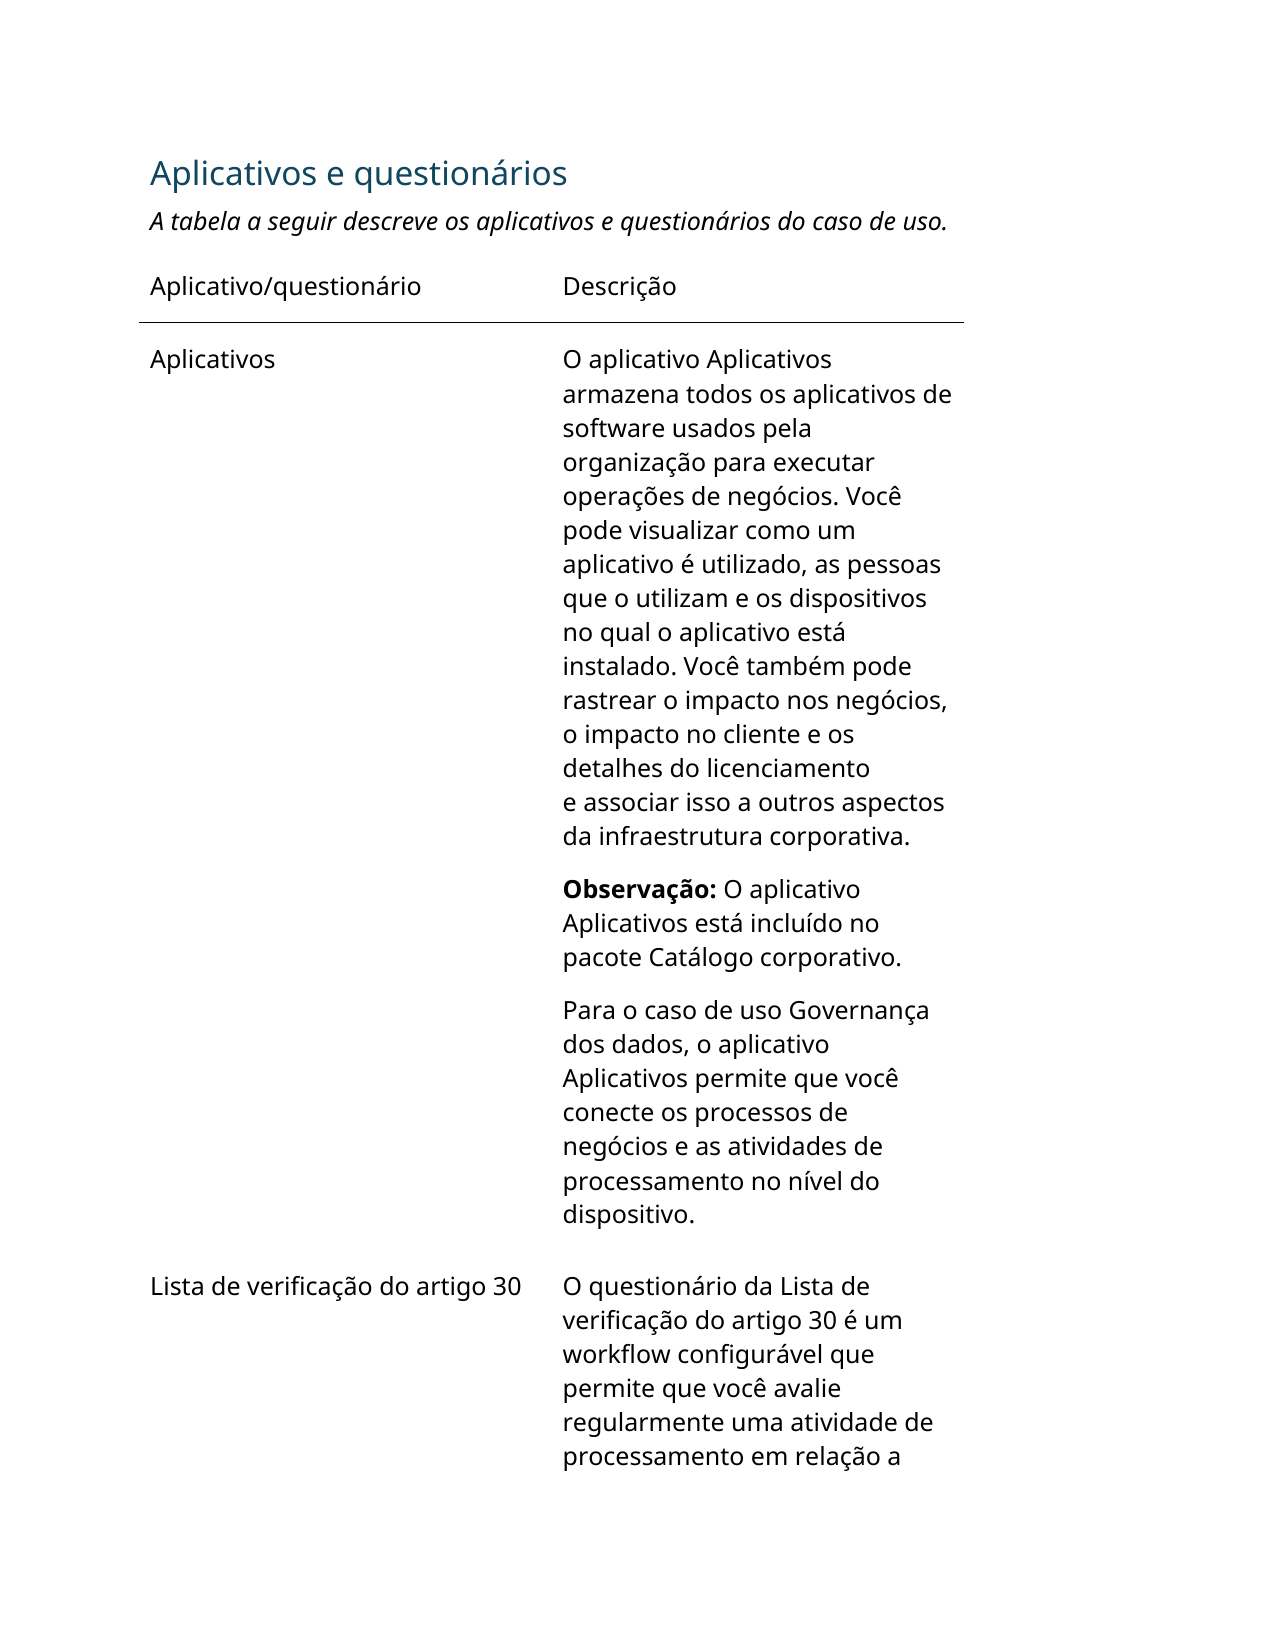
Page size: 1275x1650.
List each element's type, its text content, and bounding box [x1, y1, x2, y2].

table_cell Aplicativos [139, 323, 551, 1250]
text A tabela a seguir descreve os aplicativos e questionários do caso de uso. [150, 204, 1125, 238]
subtitle Aplicativos e questionários [150, 150, 1125, 195]
table_cell Lista de verificação do artigo 30 [139, 1250, 551, 1473]
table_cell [551, 1250, 964, 1473]
table_cell O aplicativo Aplicativos armazena todos os aplicativos de software usados pela organização para executar operações de negócios. Você pode visualizar como um aplicativo é utilizado, as pessoas que o utilizam e os dispositivos no qual o aplicativo está instalado. Você também pode rastrear o impacto nos negócios, o impacto no cliente e os detalhes do licenciamento e associar isso a outros aspectos da infraestrutura corporativa. Observação: O aplicativo Aplicativos está incluído no pacote Catálogo corporativo. Para o caso de uso Governança dos dados, o aplicativo Aplicativos permite que você conecte os processos de negócios e as atividades de processamento no nível do dispositivo. [551, 323, 964, 1250]
table_header Aplicativo/questionário [139, 250, 551, 322]
table_header Descrição [551, 250, 964, 322]
